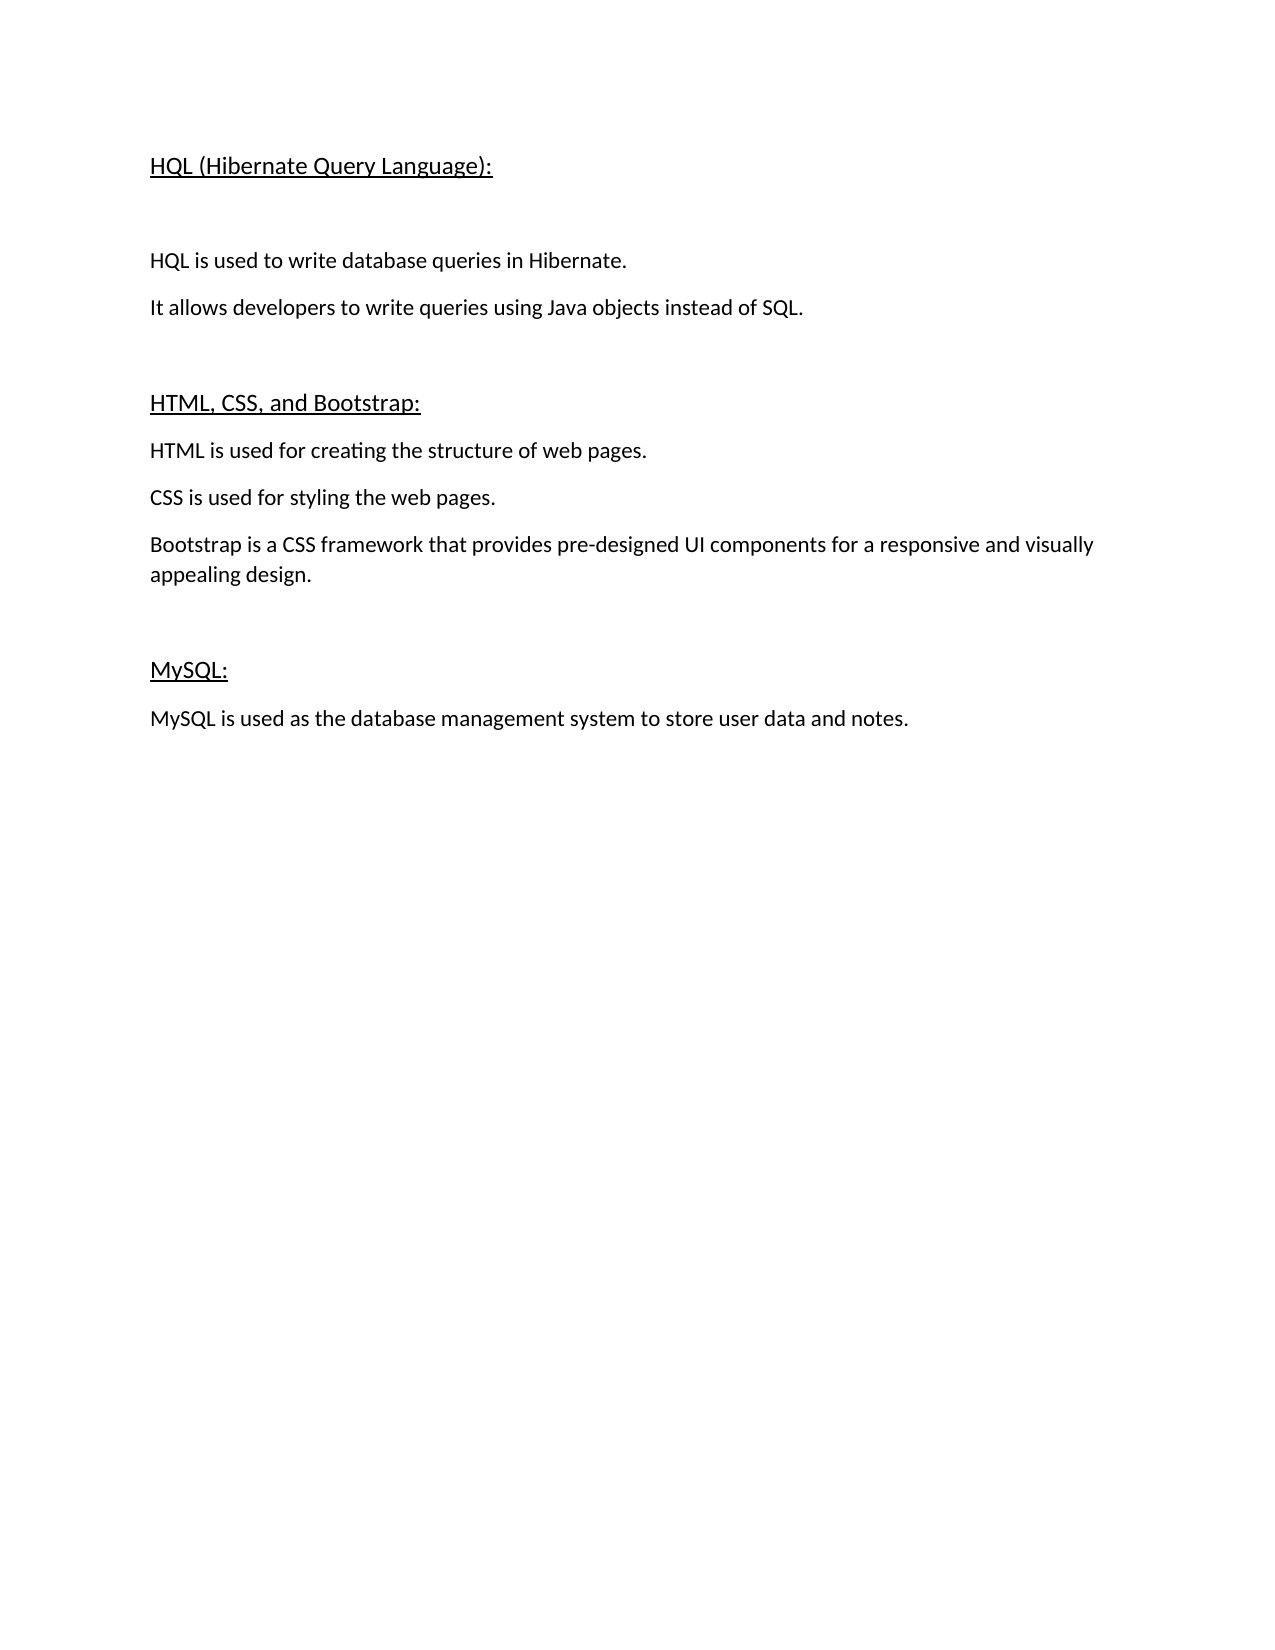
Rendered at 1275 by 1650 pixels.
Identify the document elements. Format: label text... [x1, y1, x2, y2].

text It allows developers to write queries using Java objects instead of SQL. [150, 293, 1125, 321]
text HTML is used for creating the structure of web pages. [150, 437, 1125, 465]
text CSS is used for styling the web pages. [150, 483, 1125, 512]
text MySQL is used as the database management system to store user data and notes. [150, 704, 1125, 732]
text Bootstrap is a CSS framework that provides pre-designed UI components for a responsive and visually appealing design. [150, 530, 1125, 589]
text MySQL: [150, 654, 1125, 685]
text HTML, CSS, and Bootstrap: [150, 387, 1125, 418]
text HQL is used to write database queries in Hibernate. [150, 246, 1125, 274]
text HQL (Hibernate Query Language): [150, 150, 1125, 181]
